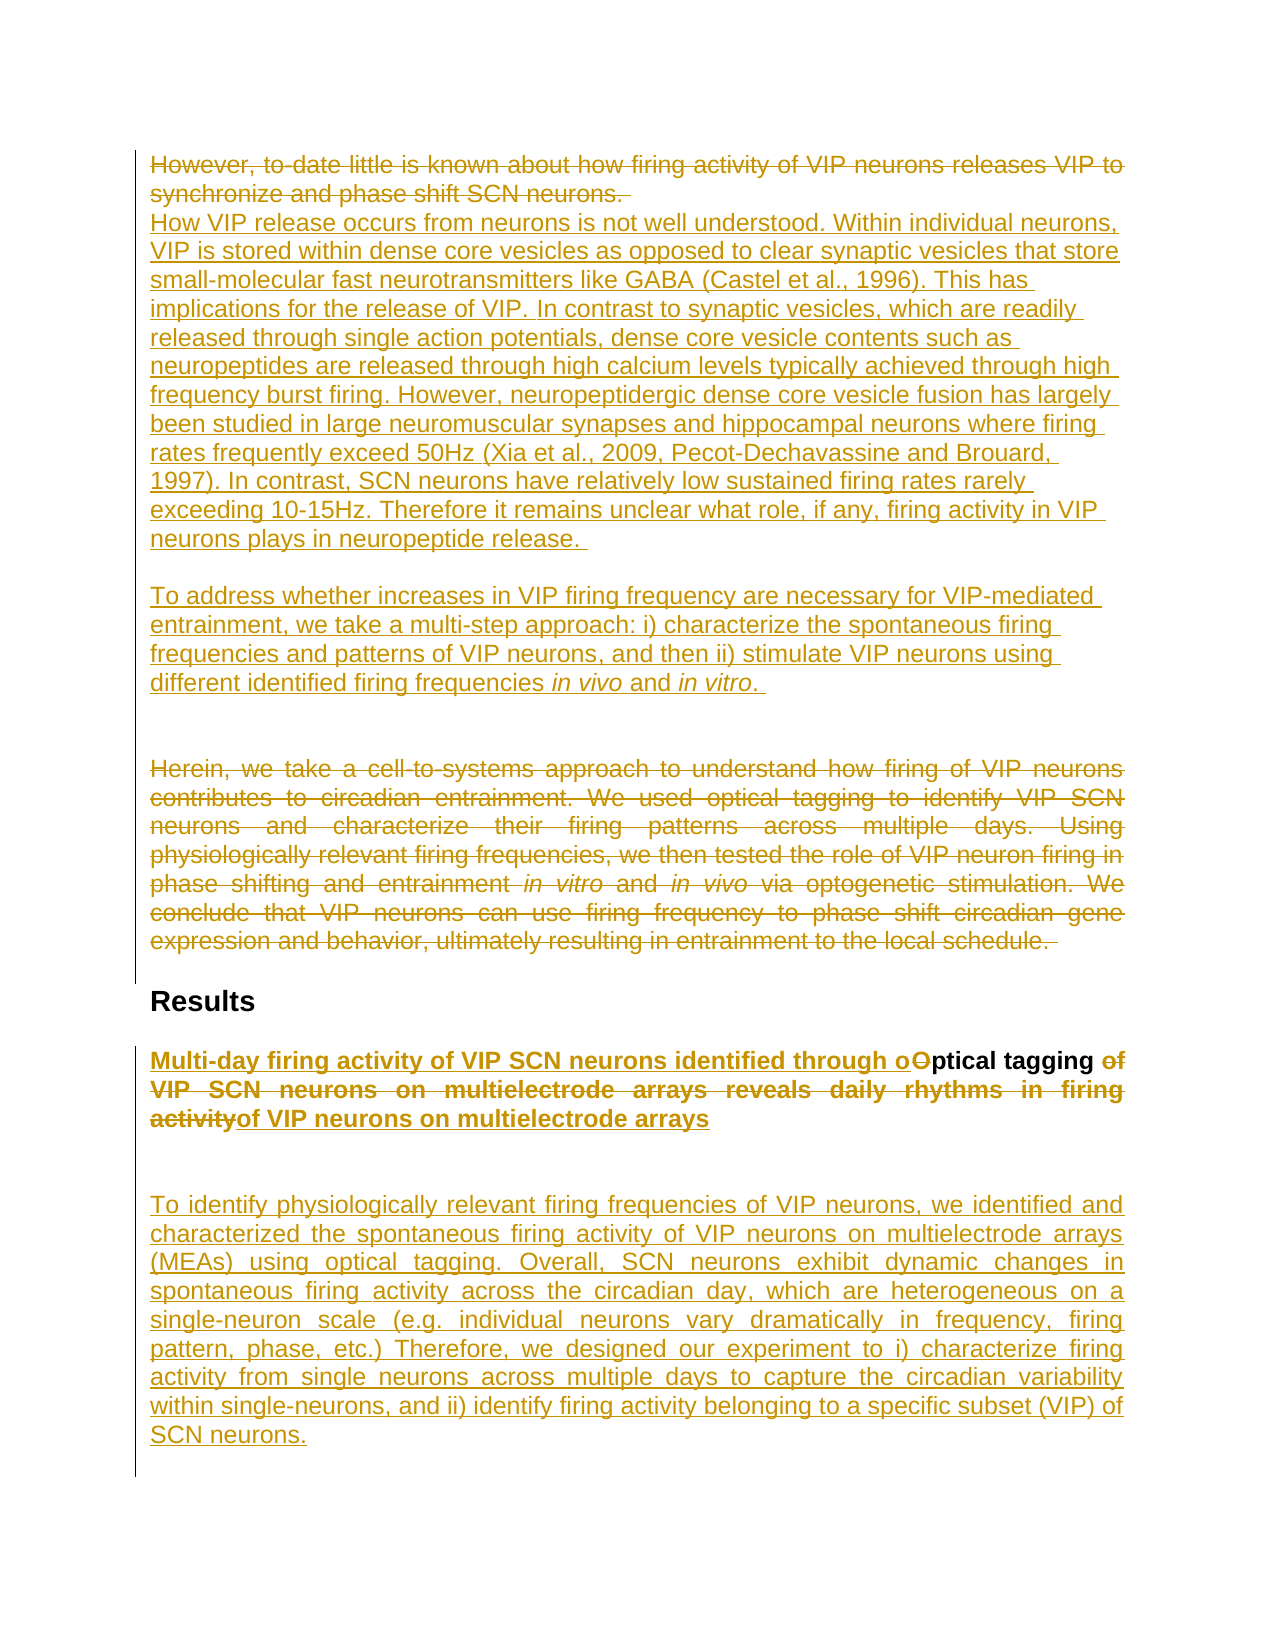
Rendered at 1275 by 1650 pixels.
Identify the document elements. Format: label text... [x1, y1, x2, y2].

text ptical tagging [150, 1092, 1125, 1132]
text ptical tagging [150, 1046, 1125, 1091]
text Results [150, 984, 1125, 1017]
